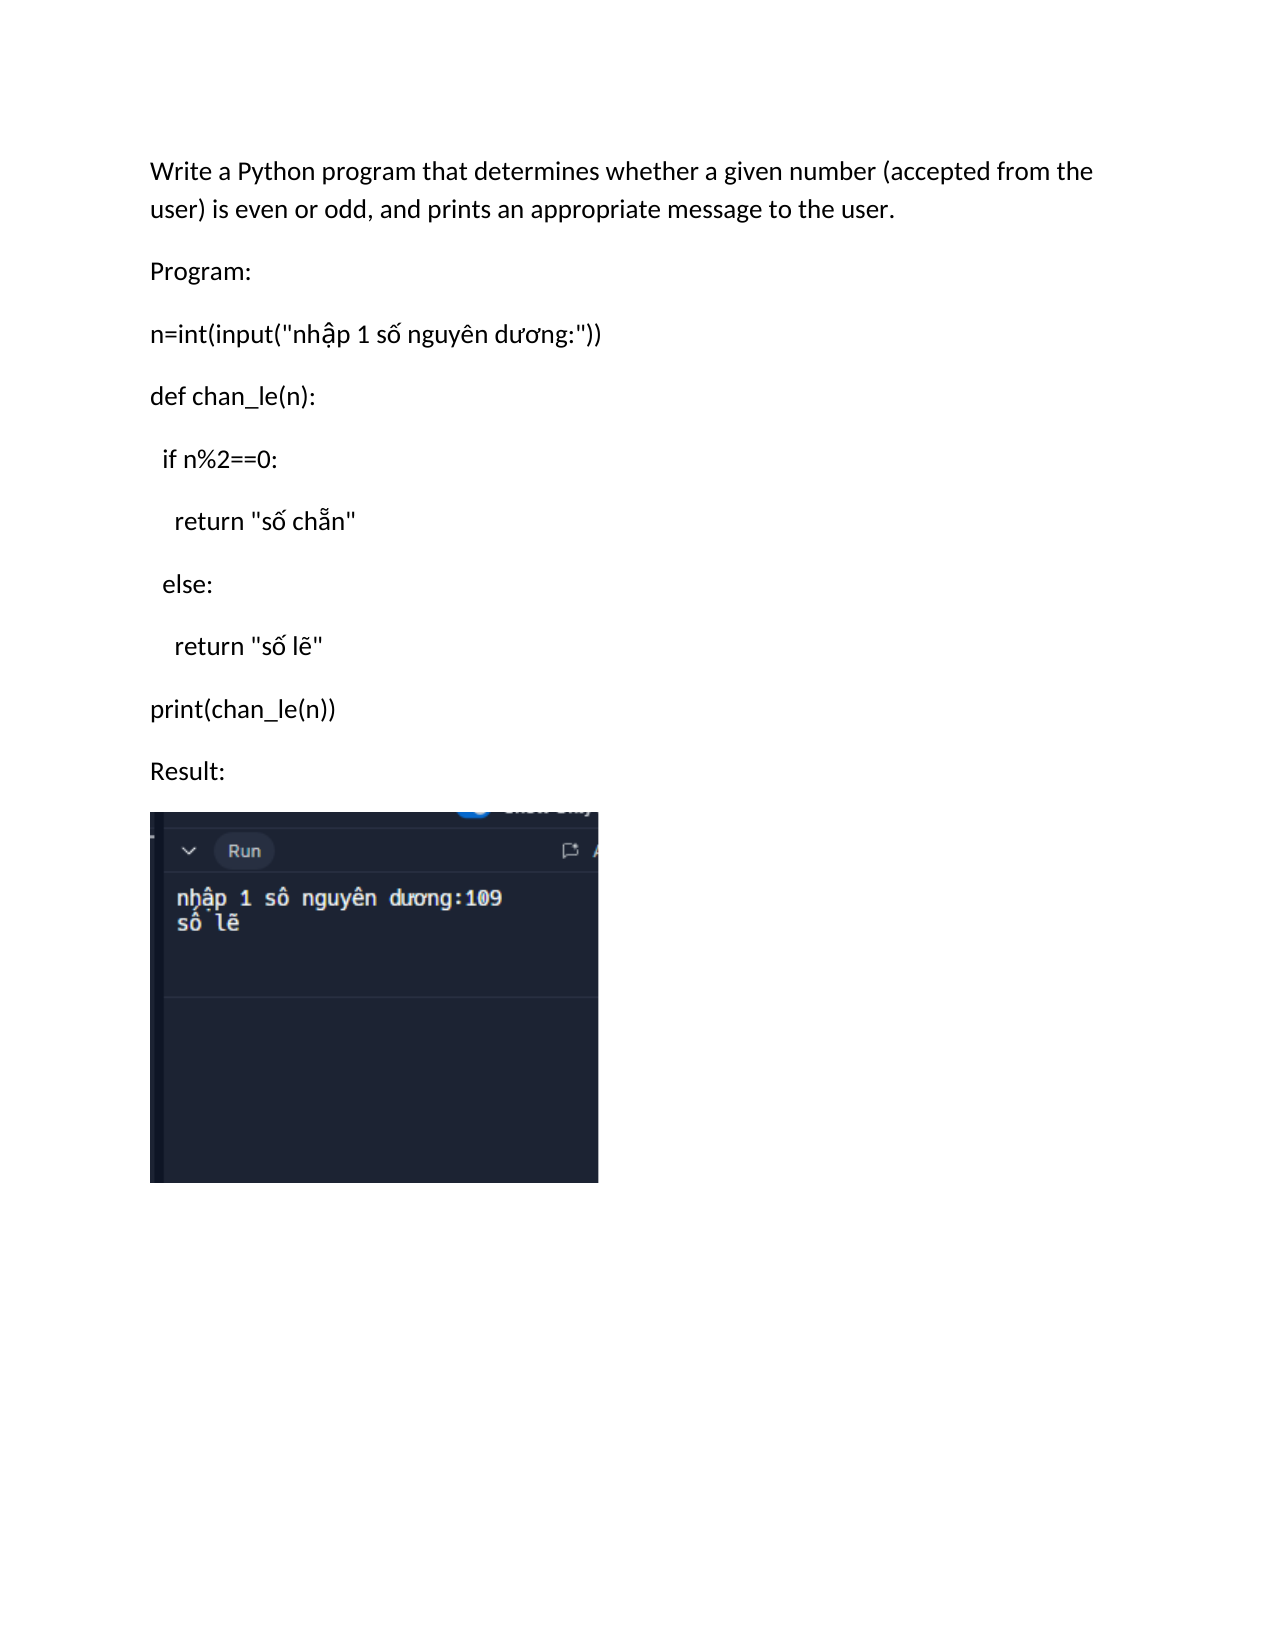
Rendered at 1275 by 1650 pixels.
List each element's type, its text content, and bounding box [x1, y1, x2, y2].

picture [150, 812, 599, 1183]
text n=int(input("nhập 1 số nguyên dương:")) [150, 312, 1125, 350]
text return "số chẵn" [150, 500, 1125, 537]
text if n%2==0: [150, 437, 1125, 475]
text print(chan_le(n)) [150, 687, 1125, 725]
text else: [150, 562, 1125, 600]
text def chan_le(n): [150, 375, 1125, 412]
text Result: [150, 750, 1125, 787]
text Write a Python program that determines whether a given number (accepted from the user) is even or odd, and prints an appropriate message to the user. [150, 150, 1125, 225]
text return "số lẽ" [150, 625, 1125, 662]
text Program: [150, 250, 1125, 287]
